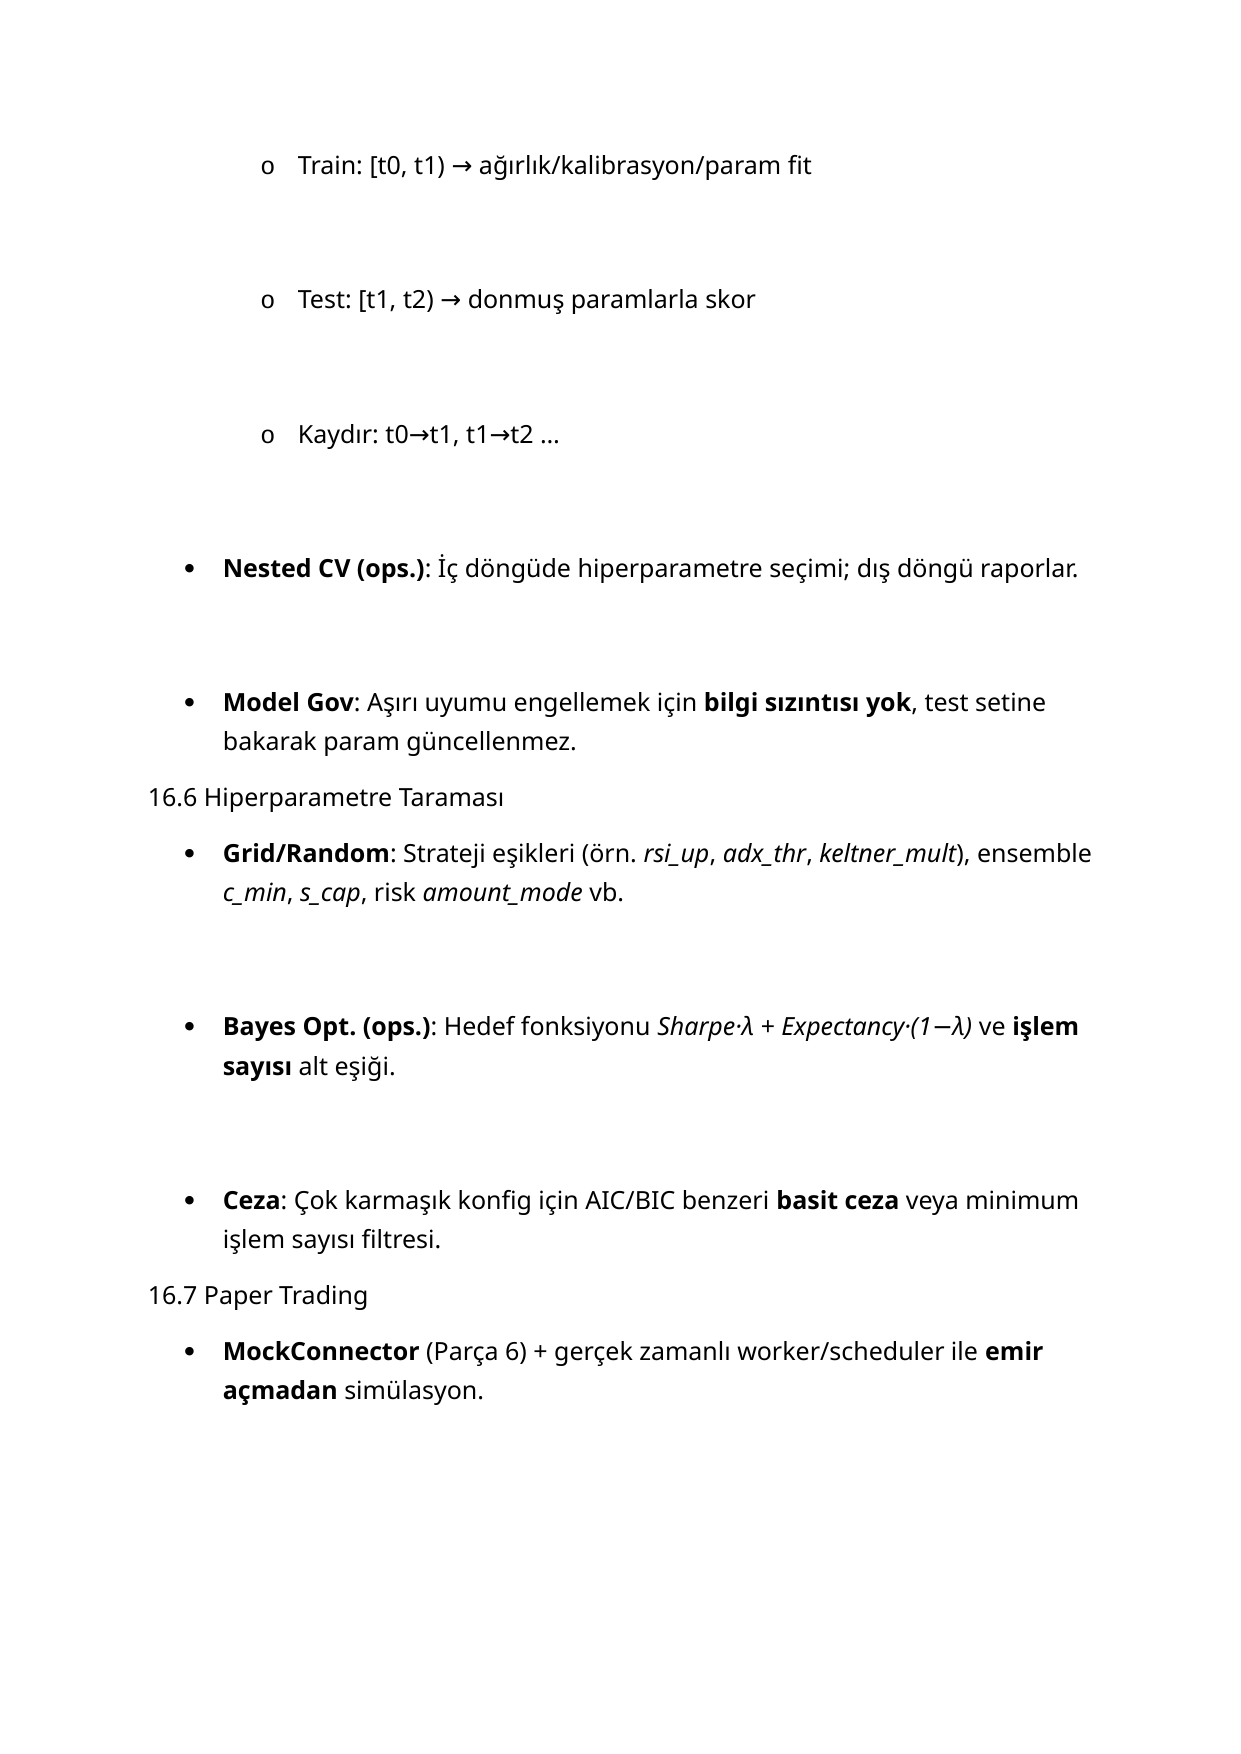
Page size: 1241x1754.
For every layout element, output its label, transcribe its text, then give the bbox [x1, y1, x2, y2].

list Model Gov: Aşırı uyumu engellemek için bilgi sızıntısı yok, test setine bakarak param güncellenmez. [185, 685, 1093, 758]
list Test: [t1, t2) → donmuş paramlarla skor [260, 282, 1093, 394]
list Kaydır: t0→t1, t1→t2 … [260, 416, 1093, 529]
list Bayes Opt. (ops.): Hedef fonksiyonu Sharpe·λ + Expectancy·(1−λ) ve işlem sayısı alt eşiği. [185, 1009, 1093, 1161]
list MockConnector (Parça 6) + gerçek zamanlı worker/scheduler ile emir açmadan simülasyon. [185, 1333, 1093, 1485]
list Grid/Random: Strateji eşikleri (örn. rsi_up, adx_thr, keltner_mult), ensemble c_min, s_cap, risk amount_mode vb. [185, 836, 1093, 987]
list Ceza: Çok karmaşık konfig için AIC/BIC benzeri basit ceza veya minimum işlem sayısı filtresi. [185, 1182, 1093, 1256]
text 16.6 Hiperparametre Taraması [148, 780, 1093, 814]
list Nested CV (ops.): İç döngüde hiperparametre seçimi; dış döngü raporlar. [185, 551, 1093, 663]
text 16.7 Paper Trading [148, 1277, 1093, 1311]
list Train: [t0, t1) → ağırlık/kalibrasyon/param fit [260, 148, 1093, 260]
